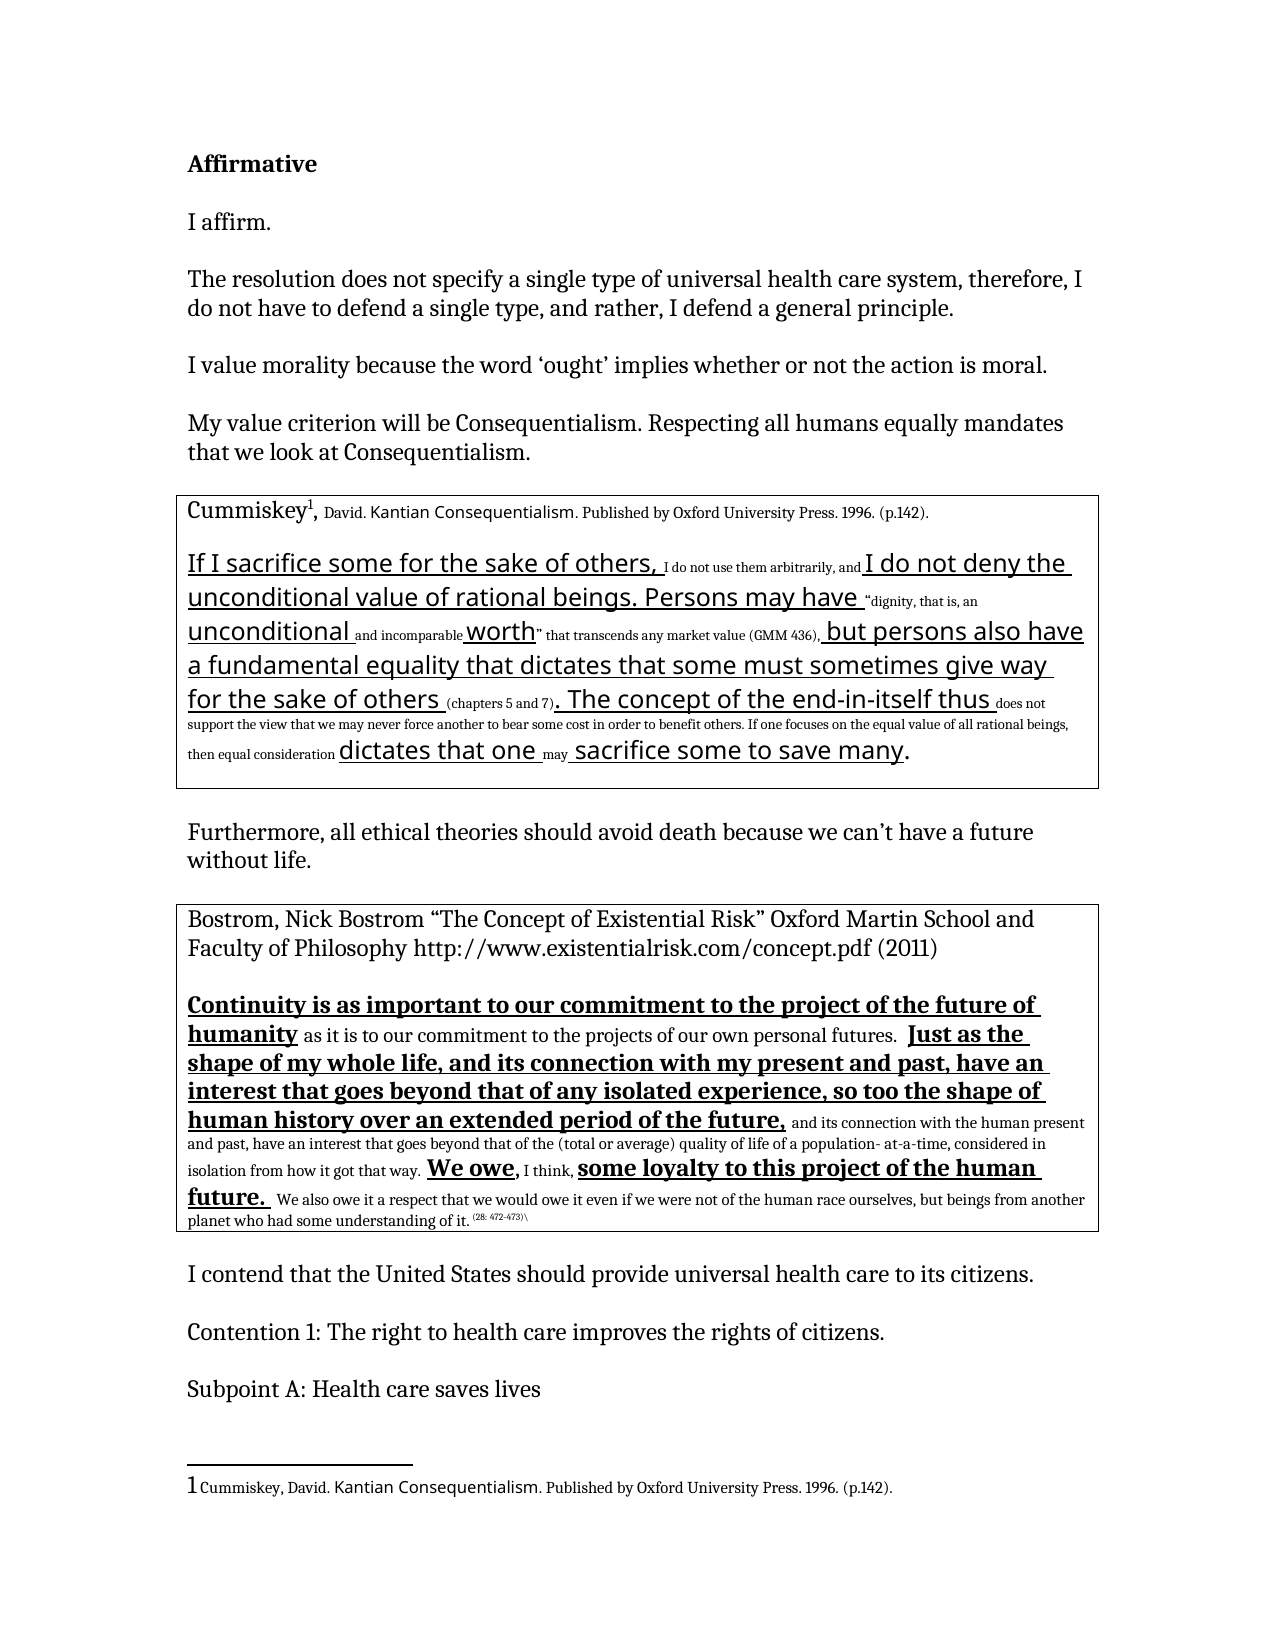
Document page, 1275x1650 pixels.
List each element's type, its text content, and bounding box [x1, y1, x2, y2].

text Subpoint A: Health care saves lives [187, 1375, 1087, 1404]
text Furthermore, all ethical theories should avoid death because we can’t have a future without life. [187, 817, 1087, 875]
text I contend that the United States should provide universal health care to its citizens. [187, 1260, 1087, 1289]
text Contention 1: The right to health care improves the rights of citizens. [187, 1318, 1087, 1347]
text I value morality because the word ‘ought’ implies whether or not the action is moral. [187, 351, 1087, 380]
table_header Bostrom, Nick Bostrom “The Concept of Existential Risk” Oxford Martin School and Faculty of Philosophy http://www.existentialrisk.com/concept.pdf (2011) Continuity is as important to our commitment to the project of the future of humanity as it is to our commitment to the projects of our own personal futures. Just as the shape of my whole life, and its connection with my present and past, have an interest that goes beyond that of any isolated experience, so too the shape of human history over an extended period of the future, and its connection with the human present and past, have an interest that goes beyond that of the (total or average) quality of life of a population- at-a-time, considered in isolation from how it got that way. We owe, I think, some loyalty to this project of the human future. We also owe it a respect that we would owe it even if we were not of the human race ourselves, but beings from another planet who had some understanding of it. (28: 472-473)\ [177, 905, 1098, 1231]
table_header Cummiskey, David. Kantian Consequentialism. Published by Oxford University Press. 1996. (p.142). If I sacrifice some for the sake of others, I do not use them arbitrarily, and I do not deny the unconditional value of rational beings. Persons may have “dignity, that is, an unconditional and incomparable worth” that transcends any market value (GMM 436), but persons also have a fundamental equality that dictates that some must sometimes give way for the sake of others (chapters 5 and 7). The concept of the end-in-itself thus does not support the view that we may never force another to bear some cost in order to benefit others. If one focuses on the equal value of all rational beings, then equal consideration dictates that one may sacrifice some to save many. [177, 496, 1098, 788]
text My value criterion will be Consequentialism. Respecting all humans equally mandates that we look at Consequentialism. [187, 409, 1087, 466]
text I affirm. [187, 207, 1087, 236]
text The resolution does not specify a single type of universal health care system, therefore, I do not have to defend a single type, and rather, I defend a general principle. [187, 265, 1087, 322]
text Affirmative [187, 150, 1087, 179]
